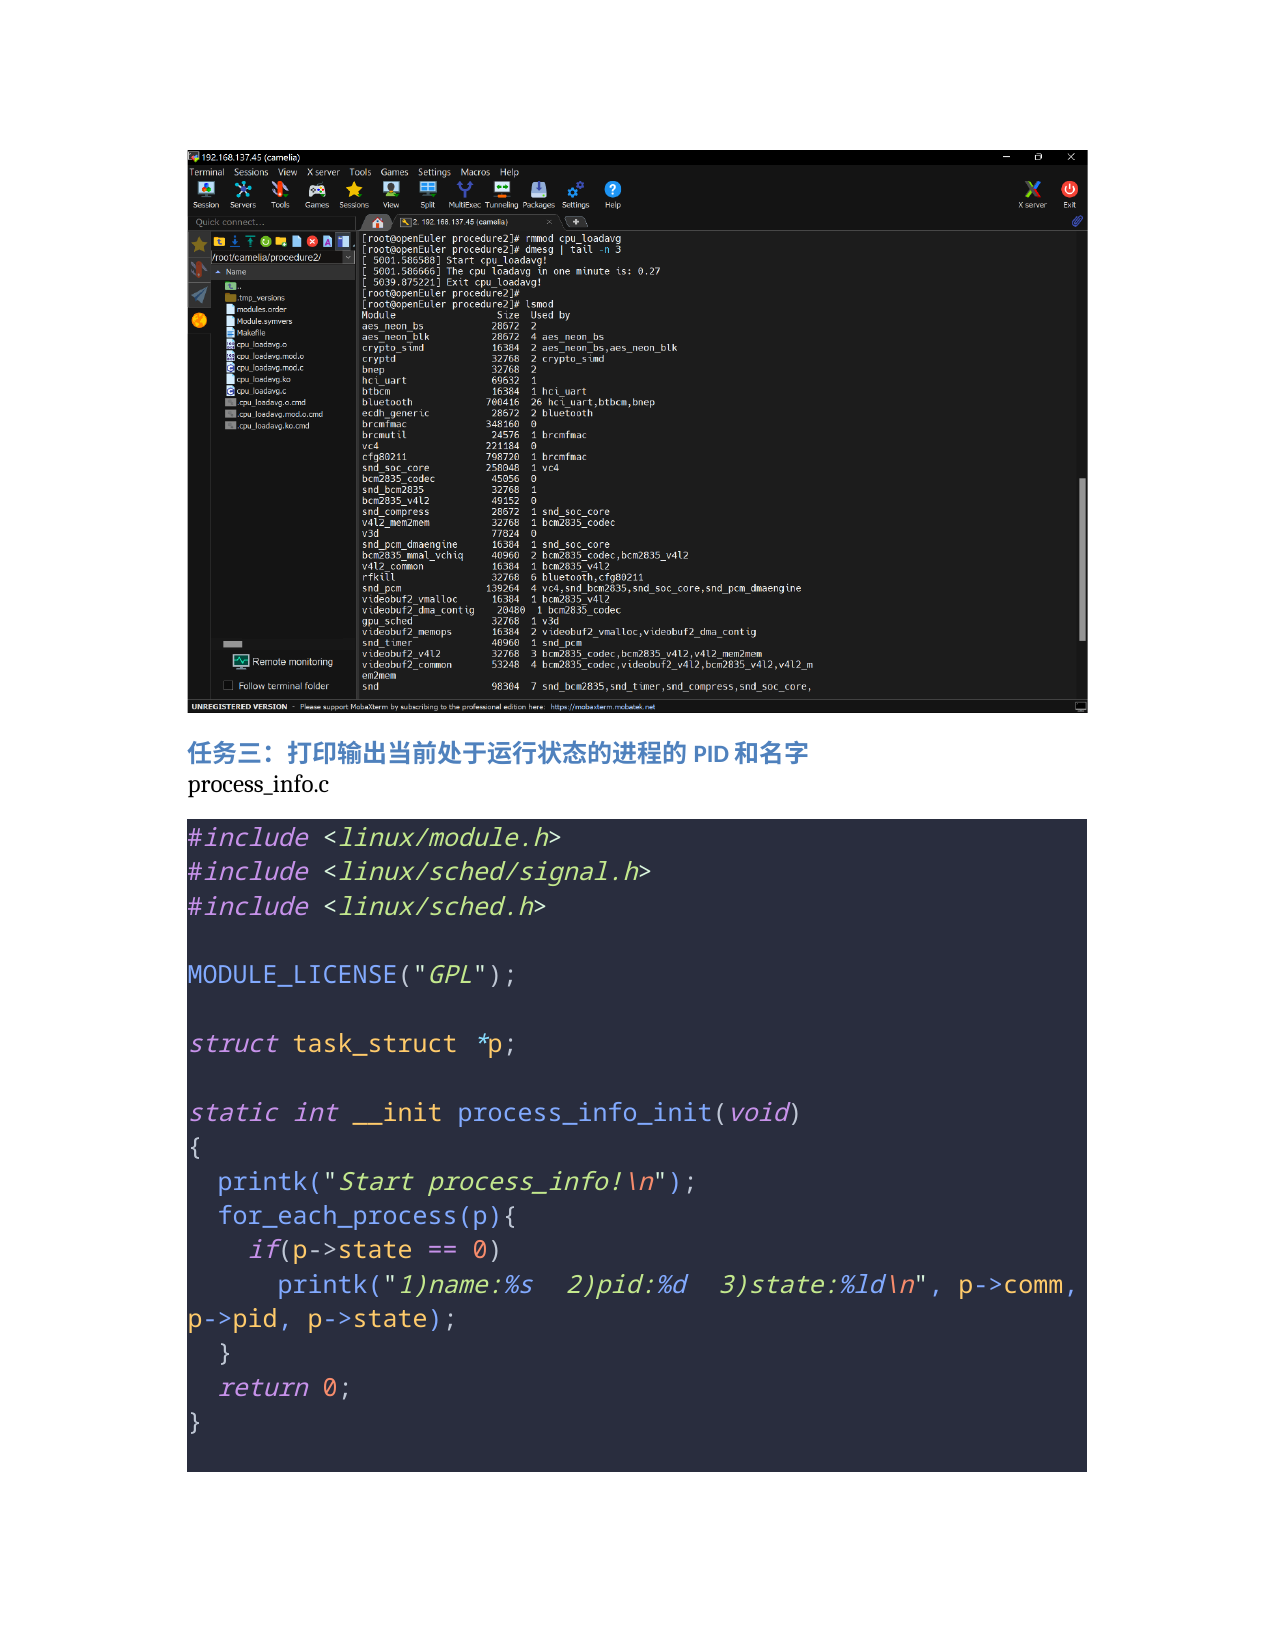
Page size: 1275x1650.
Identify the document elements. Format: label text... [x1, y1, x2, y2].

subtitle 任务三：打印输出当前处于运行状态的进程的 PID 和名字 [187, 733, 1087, 769]
text #include <linux/sched.h> [187, 888, 1087, 922]
text #include <linux/sched/signal.h> [187, 853, 1087, 888]
text MODULE_LICENSE("GPL"); [187, 957, 1087, 991]
text { [187, 1128, 1087, 1163]
text process_info.c [187, 769, 1087, 798]
text for_each_process(p){ [187, 1197, 1087, 1232]
text struct task_struct *p; [187, 1025, 1087, 1060]
text if(p->state == 0) [187, 1232, 1087, 1266]
text } [187, 1403, 1087, 1438]
text printk("1)name:%s 2)pid:%d 3)state:%ld\n", p->comm, p->pid, p->state); [187, 1266, 1087, 1335]
text static int __init process_info_init(void) [187, 1094, 1087, 1128]
text return 0; [187, 1369, 1087, 1403]
picture [187, 150, 1088, 713]
text #include <linux/module.h> [187, 819, 1087, 853]
text } [187, 1335, 1087, 1369]
text printk("Start process_info!\n"); [187, 1163, 1087, 1197]
